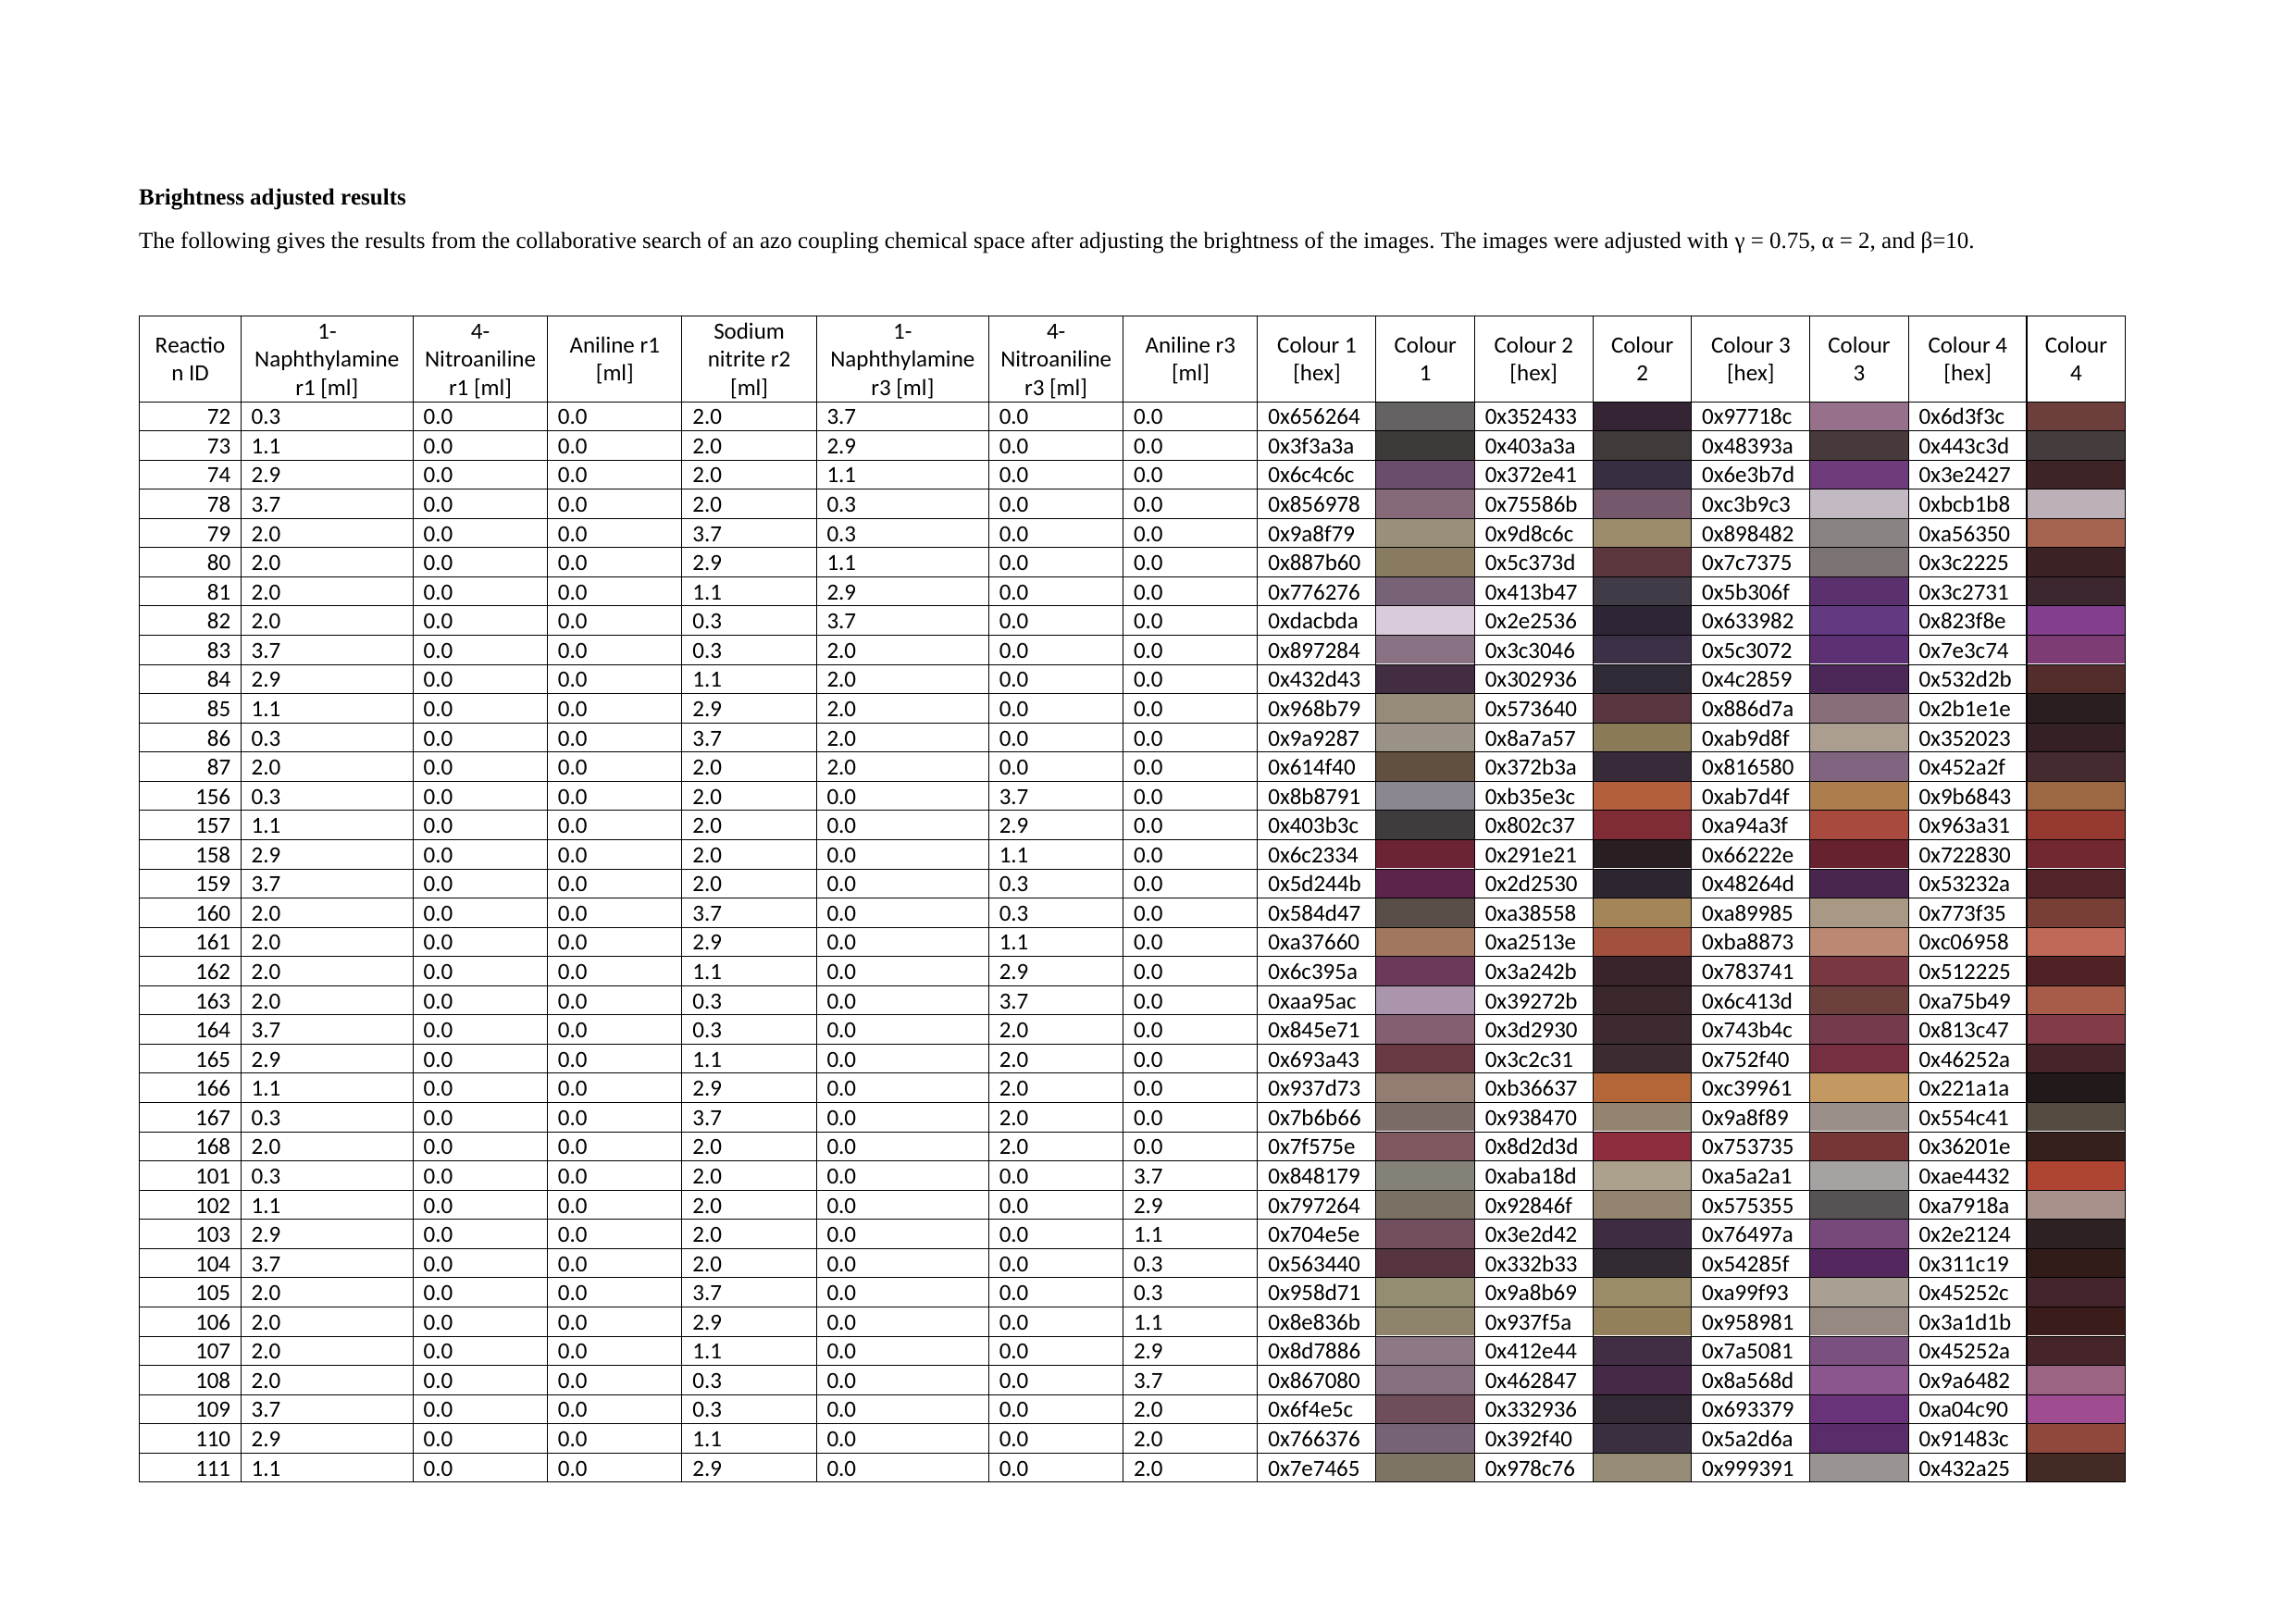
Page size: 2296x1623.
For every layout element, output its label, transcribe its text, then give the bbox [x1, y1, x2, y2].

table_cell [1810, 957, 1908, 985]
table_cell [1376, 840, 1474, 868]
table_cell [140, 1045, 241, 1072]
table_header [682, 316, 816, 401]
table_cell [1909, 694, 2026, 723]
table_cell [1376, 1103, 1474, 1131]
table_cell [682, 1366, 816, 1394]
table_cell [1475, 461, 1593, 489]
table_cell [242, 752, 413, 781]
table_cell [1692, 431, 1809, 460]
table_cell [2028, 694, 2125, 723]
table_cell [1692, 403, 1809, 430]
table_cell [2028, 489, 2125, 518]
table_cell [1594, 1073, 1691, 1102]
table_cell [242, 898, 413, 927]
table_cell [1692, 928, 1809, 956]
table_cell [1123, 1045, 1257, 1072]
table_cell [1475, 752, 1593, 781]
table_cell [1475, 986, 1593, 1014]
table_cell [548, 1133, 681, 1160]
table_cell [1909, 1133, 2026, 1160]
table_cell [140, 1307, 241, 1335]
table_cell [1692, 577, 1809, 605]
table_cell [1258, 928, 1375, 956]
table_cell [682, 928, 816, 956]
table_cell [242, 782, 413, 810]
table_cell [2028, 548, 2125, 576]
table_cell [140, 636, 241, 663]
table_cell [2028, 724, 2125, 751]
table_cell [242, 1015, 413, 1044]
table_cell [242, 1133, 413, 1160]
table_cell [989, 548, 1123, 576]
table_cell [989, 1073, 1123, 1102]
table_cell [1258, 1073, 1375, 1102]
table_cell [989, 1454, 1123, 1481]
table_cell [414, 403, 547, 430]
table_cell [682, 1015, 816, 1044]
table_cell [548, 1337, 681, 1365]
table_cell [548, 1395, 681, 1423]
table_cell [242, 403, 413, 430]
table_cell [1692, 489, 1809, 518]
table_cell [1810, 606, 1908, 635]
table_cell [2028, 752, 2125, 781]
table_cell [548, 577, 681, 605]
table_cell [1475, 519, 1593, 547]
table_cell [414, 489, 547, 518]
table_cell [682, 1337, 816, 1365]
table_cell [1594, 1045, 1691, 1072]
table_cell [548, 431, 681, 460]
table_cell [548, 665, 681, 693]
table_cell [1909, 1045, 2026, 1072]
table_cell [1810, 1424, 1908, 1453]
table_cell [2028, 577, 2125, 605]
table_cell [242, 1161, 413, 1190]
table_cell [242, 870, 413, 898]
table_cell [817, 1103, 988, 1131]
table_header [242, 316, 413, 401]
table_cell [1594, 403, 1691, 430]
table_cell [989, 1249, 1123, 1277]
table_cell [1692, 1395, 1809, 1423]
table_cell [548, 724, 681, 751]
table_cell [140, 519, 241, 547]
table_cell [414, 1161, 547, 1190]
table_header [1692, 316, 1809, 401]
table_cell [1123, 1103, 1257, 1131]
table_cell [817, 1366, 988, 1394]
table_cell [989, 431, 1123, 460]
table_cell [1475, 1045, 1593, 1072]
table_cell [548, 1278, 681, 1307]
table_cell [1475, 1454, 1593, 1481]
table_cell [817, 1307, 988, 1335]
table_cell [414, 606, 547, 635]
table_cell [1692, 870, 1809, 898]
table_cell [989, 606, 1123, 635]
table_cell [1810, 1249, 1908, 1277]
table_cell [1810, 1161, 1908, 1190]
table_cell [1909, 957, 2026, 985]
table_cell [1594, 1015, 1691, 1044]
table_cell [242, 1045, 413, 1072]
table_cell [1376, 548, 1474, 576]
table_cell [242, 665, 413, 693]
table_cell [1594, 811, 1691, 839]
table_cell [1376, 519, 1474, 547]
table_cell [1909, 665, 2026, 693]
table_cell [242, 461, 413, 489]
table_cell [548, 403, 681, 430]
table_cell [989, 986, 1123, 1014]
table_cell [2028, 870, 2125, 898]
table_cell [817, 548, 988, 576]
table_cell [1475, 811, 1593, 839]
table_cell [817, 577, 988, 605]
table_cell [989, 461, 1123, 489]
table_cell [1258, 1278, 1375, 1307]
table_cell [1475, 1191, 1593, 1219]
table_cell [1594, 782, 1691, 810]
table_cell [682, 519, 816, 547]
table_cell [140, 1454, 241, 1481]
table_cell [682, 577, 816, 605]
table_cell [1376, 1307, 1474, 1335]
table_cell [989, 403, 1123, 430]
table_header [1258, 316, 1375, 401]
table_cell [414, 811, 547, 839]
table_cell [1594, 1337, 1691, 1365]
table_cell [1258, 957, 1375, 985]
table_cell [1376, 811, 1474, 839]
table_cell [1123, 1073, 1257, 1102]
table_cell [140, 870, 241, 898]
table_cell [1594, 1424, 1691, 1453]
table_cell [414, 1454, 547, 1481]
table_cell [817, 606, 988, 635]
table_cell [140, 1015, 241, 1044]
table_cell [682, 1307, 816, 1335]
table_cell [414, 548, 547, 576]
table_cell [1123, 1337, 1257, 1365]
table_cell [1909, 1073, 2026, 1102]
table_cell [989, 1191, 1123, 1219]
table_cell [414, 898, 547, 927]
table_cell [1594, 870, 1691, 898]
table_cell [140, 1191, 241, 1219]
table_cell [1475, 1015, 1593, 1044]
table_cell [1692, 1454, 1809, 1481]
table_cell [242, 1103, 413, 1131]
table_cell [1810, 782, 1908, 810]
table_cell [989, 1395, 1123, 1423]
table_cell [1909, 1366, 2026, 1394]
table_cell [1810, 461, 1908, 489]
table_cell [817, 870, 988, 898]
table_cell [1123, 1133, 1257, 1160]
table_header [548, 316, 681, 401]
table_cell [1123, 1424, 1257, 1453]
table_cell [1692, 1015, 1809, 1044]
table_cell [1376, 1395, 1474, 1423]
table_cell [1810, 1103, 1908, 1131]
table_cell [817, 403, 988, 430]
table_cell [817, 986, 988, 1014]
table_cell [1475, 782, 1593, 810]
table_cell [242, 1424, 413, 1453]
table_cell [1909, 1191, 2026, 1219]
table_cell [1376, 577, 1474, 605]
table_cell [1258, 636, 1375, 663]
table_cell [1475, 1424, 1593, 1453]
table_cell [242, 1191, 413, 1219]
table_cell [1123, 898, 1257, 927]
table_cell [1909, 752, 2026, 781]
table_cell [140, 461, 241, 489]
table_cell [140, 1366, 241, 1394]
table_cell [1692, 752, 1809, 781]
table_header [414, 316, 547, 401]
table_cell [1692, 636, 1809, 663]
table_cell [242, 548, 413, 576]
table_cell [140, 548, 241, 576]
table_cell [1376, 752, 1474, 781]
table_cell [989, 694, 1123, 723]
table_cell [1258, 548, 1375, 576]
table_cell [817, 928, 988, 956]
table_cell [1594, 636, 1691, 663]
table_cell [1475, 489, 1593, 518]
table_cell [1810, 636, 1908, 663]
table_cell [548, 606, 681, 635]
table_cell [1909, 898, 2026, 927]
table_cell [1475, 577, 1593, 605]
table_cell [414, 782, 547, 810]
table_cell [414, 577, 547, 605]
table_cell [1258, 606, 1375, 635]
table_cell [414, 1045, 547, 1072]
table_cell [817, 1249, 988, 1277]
text Brightness adjusted results [139, 183, 2156, 209]
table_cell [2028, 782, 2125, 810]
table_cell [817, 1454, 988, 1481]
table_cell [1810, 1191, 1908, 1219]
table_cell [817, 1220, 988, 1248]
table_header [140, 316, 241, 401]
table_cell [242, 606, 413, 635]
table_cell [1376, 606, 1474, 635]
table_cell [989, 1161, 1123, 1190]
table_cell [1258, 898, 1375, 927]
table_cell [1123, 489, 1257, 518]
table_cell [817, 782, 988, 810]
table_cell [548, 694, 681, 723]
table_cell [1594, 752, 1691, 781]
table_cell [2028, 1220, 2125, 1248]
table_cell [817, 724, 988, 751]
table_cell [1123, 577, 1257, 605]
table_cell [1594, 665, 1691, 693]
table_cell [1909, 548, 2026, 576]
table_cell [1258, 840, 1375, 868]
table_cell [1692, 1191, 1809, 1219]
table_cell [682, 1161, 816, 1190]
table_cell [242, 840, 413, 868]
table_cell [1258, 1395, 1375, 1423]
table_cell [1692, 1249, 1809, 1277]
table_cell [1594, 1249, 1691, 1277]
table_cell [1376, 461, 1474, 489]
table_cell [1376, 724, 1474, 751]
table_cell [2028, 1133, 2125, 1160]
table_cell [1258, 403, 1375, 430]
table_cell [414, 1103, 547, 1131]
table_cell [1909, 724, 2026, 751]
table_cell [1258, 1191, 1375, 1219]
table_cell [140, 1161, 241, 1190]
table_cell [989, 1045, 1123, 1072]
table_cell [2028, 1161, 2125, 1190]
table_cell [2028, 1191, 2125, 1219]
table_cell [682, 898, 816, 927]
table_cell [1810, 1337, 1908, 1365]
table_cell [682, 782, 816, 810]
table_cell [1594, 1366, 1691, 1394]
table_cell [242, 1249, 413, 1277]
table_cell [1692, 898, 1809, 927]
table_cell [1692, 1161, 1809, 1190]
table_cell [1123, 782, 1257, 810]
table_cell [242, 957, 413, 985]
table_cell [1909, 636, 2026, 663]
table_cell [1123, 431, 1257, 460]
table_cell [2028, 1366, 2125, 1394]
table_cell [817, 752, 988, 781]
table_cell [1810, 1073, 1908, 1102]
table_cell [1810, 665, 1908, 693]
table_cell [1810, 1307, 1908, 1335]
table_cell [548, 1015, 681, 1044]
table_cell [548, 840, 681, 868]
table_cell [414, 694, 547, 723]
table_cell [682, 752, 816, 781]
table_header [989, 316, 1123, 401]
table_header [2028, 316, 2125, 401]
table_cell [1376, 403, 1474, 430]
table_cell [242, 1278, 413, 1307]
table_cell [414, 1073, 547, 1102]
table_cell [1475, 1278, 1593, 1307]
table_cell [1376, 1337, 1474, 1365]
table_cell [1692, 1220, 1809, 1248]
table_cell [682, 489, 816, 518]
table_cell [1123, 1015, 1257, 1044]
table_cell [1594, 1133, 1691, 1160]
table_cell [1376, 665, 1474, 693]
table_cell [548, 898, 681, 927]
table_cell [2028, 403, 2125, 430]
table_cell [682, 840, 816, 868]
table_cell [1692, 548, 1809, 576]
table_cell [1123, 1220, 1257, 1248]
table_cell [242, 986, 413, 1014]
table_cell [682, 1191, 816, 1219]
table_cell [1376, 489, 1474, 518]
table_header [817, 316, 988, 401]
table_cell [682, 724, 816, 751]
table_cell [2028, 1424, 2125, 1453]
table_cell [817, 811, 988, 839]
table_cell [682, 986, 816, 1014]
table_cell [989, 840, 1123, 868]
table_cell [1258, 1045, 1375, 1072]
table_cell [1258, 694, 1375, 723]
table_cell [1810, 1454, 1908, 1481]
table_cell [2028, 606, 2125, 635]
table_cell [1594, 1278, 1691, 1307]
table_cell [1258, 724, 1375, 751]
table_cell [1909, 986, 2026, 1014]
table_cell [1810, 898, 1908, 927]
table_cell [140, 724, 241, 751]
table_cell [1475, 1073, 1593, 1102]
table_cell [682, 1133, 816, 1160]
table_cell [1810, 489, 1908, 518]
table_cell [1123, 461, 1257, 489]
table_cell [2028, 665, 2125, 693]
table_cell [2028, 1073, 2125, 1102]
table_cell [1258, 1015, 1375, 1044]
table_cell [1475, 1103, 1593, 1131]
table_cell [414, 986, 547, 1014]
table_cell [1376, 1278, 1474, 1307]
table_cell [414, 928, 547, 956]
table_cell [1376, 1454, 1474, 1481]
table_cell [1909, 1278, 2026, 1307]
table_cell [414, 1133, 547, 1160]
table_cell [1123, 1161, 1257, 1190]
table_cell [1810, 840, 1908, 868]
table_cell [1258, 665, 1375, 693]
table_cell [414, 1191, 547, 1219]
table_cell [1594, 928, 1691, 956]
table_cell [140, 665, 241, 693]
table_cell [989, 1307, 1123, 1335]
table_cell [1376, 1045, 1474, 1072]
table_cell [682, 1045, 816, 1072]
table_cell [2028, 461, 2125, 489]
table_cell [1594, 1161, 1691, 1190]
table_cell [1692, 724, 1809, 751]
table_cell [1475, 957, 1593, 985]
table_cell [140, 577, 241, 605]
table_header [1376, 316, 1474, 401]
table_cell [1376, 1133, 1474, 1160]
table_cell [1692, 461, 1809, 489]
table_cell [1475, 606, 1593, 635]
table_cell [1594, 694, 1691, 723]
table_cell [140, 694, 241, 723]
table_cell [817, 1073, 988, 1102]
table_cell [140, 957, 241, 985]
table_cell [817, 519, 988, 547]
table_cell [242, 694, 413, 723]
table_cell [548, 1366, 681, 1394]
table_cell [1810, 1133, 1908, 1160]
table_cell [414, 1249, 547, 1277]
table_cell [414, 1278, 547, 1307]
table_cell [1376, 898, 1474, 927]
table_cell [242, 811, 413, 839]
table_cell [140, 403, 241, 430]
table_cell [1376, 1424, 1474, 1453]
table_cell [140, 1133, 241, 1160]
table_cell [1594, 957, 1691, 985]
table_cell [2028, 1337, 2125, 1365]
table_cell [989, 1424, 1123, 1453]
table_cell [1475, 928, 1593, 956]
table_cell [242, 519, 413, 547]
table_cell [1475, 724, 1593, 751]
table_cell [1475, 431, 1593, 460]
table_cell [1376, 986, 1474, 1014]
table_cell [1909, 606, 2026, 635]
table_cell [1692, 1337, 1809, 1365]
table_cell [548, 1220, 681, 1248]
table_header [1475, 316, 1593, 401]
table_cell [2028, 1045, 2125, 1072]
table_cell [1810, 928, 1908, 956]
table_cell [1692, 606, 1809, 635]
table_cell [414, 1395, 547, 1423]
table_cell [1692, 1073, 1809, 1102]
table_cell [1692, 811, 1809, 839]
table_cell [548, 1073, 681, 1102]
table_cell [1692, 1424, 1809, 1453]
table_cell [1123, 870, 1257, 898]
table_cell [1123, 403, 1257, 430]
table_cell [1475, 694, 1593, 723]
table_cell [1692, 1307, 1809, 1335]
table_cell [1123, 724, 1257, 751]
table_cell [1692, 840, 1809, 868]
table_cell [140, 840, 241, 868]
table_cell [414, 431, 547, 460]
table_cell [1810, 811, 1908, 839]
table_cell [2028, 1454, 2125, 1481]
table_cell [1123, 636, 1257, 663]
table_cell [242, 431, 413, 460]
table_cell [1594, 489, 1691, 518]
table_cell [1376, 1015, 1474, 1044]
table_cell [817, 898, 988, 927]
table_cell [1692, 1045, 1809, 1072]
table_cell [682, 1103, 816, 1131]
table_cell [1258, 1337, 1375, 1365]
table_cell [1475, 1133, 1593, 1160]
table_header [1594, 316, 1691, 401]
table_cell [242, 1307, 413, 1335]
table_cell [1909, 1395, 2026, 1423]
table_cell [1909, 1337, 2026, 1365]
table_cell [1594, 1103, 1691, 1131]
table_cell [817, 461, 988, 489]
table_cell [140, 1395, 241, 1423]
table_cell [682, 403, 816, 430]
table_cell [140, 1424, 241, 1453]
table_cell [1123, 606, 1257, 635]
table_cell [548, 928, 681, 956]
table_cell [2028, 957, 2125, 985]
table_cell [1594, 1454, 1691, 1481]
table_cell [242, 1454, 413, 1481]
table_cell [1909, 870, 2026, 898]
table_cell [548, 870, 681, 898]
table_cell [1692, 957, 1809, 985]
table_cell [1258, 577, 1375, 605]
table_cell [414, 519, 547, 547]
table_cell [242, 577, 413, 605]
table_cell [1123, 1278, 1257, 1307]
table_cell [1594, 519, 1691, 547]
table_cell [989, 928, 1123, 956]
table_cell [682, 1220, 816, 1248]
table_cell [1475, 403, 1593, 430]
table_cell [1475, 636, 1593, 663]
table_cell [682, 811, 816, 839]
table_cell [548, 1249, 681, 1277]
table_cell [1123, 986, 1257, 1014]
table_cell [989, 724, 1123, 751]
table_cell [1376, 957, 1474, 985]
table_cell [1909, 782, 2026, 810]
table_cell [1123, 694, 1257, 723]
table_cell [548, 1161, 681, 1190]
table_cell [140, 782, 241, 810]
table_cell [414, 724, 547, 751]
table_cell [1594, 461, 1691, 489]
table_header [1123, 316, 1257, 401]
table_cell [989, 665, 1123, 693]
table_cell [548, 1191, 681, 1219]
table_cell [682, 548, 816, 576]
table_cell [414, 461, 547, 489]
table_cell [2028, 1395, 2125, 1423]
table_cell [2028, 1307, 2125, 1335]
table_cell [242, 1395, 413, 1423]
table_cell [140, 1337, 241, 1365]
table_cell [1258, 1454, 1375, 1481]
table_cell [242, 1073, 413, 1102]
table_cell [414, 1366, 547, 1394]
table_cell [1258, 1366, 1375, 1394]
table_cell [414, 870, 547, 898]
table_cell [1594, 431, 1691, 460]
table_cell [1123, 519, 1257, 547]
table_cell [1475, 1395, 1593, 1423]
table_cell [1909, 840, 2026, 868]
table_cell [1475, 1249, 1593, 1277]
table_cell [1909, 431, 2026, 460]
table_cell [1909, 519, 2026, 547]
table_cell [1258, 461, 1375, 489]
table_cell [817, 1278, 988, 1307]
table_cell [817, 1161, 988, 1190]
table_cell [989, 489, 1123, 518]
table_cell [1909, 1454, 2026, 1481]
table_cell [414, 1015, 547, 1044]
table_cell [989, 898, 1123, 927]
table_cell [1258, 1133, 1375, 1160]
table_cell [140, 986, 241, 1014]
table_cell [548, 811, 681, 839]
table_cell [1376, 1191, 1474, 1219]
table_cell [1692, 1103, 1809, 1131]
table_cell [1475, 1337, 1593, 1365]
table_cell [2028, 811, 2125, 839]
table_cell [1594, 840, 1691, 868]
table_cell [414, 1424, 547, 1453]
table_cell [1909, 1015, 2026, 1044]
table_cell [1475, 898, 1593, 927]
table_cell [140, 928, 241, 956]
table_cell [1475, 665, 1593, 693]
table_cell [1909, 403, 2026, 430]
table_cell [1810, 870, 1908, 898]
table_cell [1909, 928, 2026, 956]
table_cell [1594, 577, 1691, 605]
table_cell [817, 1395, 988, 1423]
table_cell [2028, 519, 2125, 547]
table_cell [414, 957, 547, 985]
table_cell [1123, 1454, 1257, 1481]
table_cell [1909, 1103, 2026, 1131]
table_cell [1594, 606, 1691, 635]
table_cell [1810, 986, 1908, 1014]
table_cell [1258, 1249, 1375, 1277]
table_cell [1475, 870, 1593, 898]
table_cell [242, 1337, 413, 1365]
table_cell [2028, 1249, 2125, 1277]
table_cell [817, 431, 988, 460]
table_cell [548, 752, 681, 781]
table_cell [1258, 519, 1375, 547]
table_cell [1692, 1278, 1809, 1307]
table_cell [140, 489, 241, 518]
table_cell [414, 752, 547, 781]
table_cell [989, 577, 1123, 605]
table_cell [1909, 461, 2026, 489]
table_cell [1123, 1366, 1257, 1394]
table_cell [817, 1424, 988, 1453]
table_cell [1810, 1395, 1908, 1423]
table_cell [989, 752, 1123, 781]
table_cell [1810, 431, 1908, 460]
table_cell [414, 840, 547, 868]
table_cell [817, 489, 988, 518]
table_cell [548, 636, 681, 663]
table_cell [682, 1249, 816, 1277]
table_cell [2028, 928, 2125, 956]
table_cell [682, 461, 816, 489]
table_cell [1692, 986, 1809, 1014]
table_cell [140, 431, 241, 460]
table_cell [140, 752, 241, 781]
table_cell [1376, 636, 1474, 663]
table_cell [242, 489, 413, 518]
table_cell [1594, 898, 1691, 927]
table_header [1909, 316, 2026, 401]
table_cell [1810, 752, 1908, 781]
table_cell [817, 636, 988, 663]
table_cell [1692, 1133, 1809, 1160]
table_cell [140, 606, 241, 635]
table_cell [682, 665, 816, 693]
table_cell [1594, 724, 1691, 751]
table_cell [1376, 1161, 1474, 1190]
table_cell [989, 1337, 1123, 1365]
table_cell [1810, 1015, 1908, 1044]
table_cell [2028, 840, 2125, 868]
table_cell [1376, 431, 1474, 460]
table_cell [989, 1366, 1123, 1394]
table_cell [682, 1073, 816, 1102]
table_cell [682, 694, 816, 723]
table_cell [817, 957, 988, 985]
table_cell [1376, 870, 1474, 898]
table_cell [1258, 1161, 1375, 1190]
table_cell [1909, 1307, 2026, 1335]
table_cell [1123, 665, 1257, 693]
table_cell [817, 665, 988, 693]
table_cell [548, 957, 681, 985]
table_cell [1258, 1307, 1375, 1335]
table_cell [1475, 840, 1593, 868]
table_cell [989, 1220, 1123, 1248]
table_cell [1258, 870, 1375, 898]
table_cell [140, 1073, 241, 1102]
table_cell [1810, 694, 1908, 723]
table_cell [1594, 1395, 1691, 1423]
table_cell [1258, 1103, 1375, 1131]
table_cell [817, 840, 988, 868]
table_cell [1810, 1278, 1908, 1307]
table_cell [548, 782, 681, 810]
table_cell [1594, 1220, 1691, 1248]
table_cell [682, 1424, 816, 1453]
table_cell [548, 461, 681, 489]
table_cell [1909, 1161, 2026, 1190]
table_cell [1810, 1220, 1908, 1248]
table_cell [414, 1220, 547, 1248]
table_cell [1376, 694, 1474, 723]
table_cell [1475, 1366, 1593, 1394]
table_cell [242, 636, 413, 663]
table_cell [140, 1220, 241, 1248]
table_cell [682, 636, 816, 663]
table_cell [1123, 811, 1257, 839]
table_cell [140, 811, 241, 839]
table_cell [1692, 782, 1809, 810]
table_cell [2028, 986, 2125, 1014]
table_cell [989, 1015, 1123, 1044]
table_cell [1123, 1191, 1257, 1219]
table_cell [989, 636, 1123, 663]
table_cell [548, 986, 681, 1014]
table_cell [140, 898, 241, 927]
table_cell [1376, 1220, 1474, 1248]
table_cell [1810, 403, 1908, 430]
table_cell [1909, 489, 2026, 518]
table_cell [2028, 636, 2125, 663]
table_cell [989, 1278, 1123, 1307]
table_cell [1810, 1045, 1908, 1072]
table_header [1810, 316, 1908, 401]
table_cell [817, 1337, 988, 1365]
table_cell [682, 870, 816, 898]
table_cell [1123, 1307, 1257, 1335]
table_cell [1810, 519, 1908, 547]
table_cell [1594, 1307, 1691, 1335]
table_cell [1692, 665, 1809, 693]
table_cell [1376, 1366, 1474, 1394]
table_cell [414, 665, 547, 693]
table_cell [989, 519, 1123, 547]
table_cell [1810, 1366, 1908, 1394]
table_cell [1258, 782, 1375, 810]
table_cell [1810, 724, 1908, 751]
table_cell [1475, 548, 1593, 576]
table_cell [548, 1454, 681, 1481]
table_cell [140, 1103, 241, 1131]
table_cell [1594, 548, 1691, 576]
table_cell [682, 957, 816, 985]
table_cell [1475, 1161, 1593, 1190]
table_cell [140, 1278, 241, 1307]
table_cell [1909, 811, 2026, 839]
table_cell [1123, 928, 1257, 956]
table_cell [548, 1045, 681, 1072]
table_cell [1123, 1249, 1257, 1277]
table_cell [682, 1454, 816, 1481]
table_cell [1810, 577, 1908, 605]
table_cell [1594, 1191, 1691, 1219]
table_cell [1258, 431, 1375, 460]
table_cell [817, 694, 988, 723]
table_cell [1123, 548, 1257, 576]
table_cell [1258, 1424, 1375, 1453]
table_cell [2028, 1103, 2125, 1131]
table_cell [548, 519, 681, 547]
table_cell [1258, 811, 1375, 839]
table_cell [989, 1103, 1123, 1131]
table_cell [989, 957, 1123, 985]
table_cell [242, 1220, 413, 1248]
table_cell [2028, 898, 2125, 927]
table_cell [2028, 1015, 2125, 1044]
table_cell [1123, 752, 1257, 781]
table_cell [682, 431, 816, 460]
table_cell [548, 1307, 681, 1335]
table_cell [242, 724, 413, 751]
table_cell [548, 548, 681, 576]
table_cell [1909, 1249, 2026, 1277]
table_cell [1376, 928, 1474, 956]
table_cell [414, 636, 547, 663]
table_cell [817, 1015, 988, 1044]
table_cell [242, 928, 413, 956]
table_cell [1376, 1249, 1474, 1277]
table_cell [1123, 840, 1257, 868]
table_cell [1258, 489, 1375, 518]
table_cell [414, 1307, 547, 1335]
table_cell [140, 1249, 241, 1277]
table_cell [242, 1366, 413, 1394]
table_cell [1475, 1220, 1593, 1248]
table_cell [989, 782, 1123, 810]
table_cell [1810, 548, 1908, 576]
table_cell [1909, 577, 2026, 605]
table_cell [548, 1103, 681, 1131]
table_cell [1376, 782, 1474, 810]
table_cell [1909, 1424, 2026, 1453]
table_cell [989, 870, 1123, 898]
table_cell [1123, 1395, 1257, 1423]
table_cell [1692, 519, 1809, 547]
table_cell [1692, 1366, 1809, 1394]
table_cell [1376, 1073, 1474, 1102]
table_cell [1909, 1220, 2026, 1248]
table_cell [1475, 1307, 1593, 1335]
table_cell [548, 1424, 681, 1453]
text The following gives the results from the collaborative search of an azo coupling chemical space after adjusting the brightness of the images. The images were adjusted with γ = 0.75, α = 2, and β=10. [139, 227, 2156, 254]
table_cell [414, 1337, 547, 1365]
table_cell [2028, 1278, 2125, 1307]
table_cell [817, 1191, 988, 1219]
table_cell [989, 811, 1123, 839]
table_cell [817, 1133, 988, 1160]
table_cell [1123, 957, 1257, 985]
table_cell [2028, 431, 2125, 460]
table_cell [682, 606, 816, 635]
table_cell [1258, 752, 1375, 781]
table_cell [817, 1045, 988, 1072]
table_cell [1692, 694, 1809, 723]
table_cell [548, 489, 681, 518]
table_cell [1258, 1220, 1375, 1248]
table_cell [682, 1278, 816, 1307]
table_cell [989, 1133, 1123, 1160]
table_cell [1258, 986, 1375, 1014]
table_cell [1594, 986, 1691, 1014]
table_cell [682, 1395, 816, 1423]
